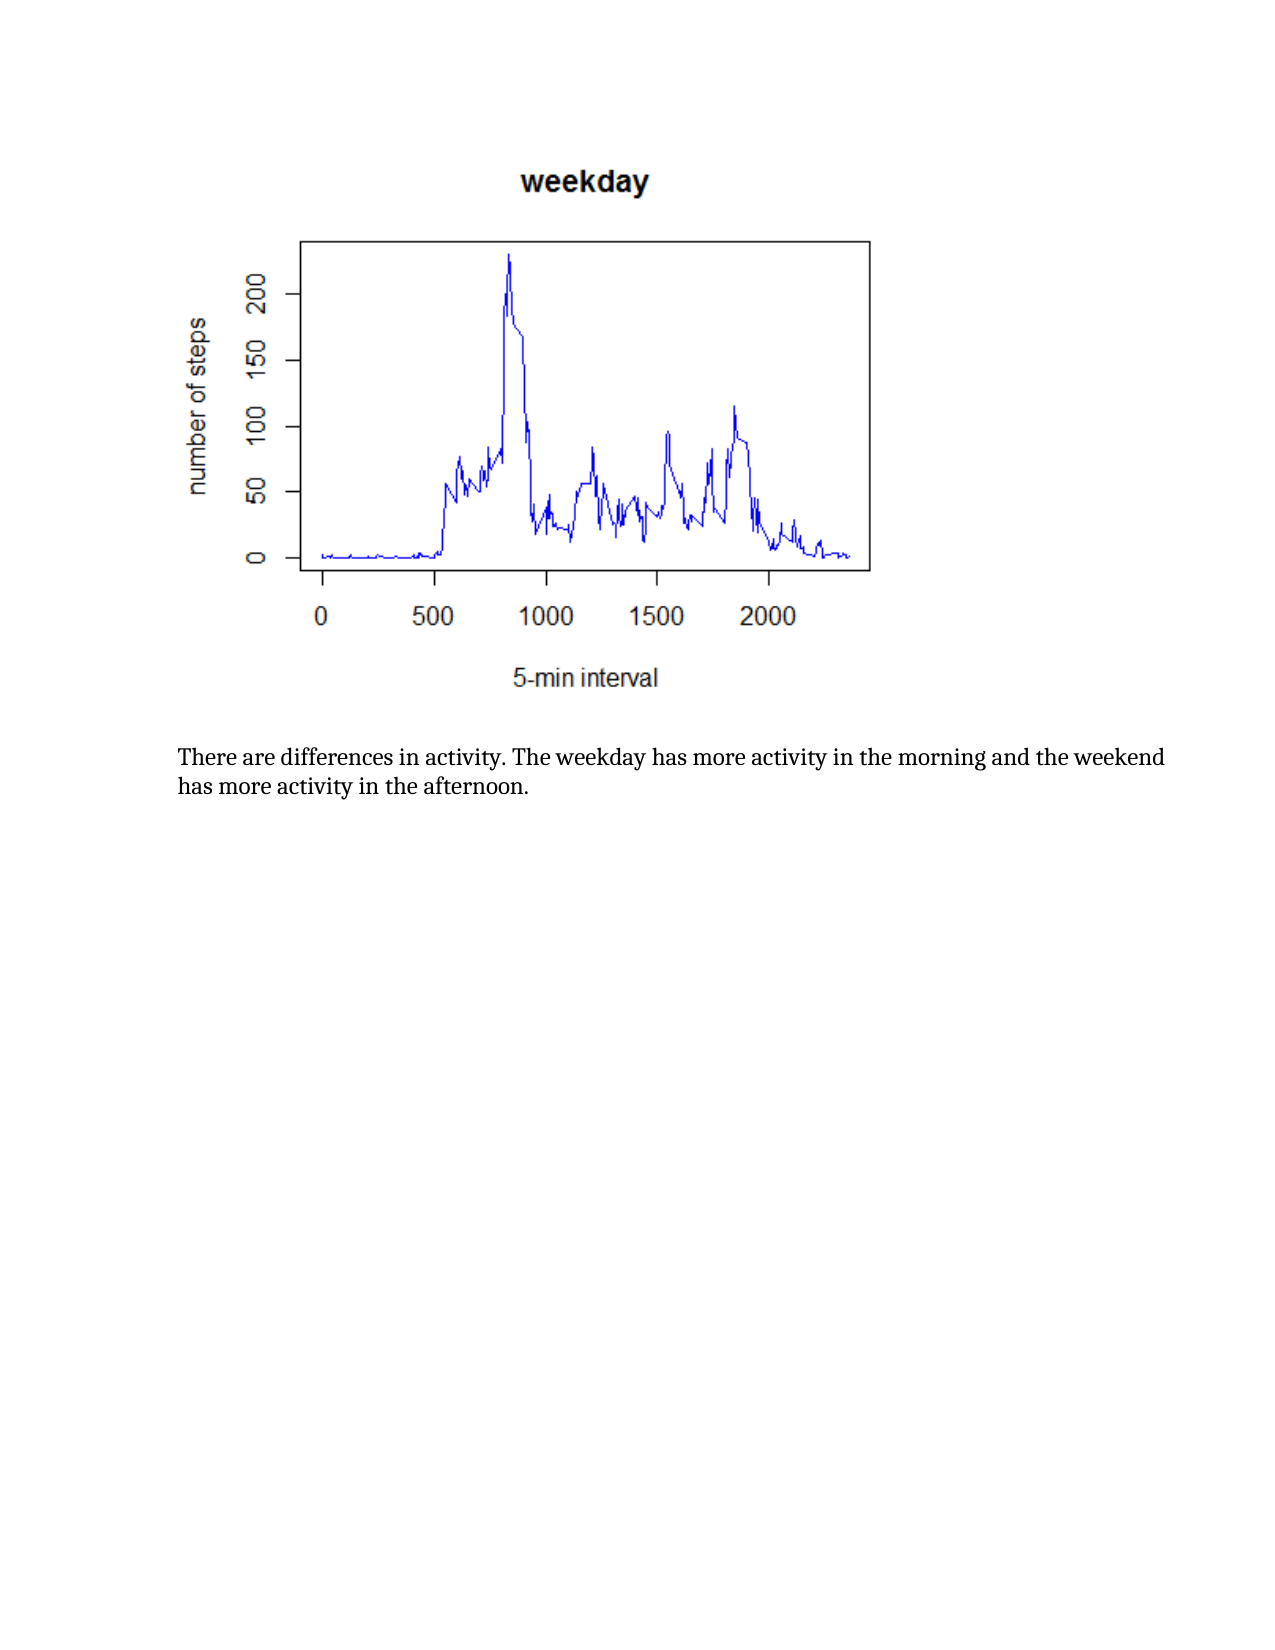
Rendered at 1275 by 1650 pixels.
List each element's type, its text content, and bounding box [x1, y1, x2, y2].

text There are differences in activity. The weekday has more activity in the morning and the weekend has more activity in the afternoon. [177, 743, 1186, 801]
picture [177, 118, 934, 725]
